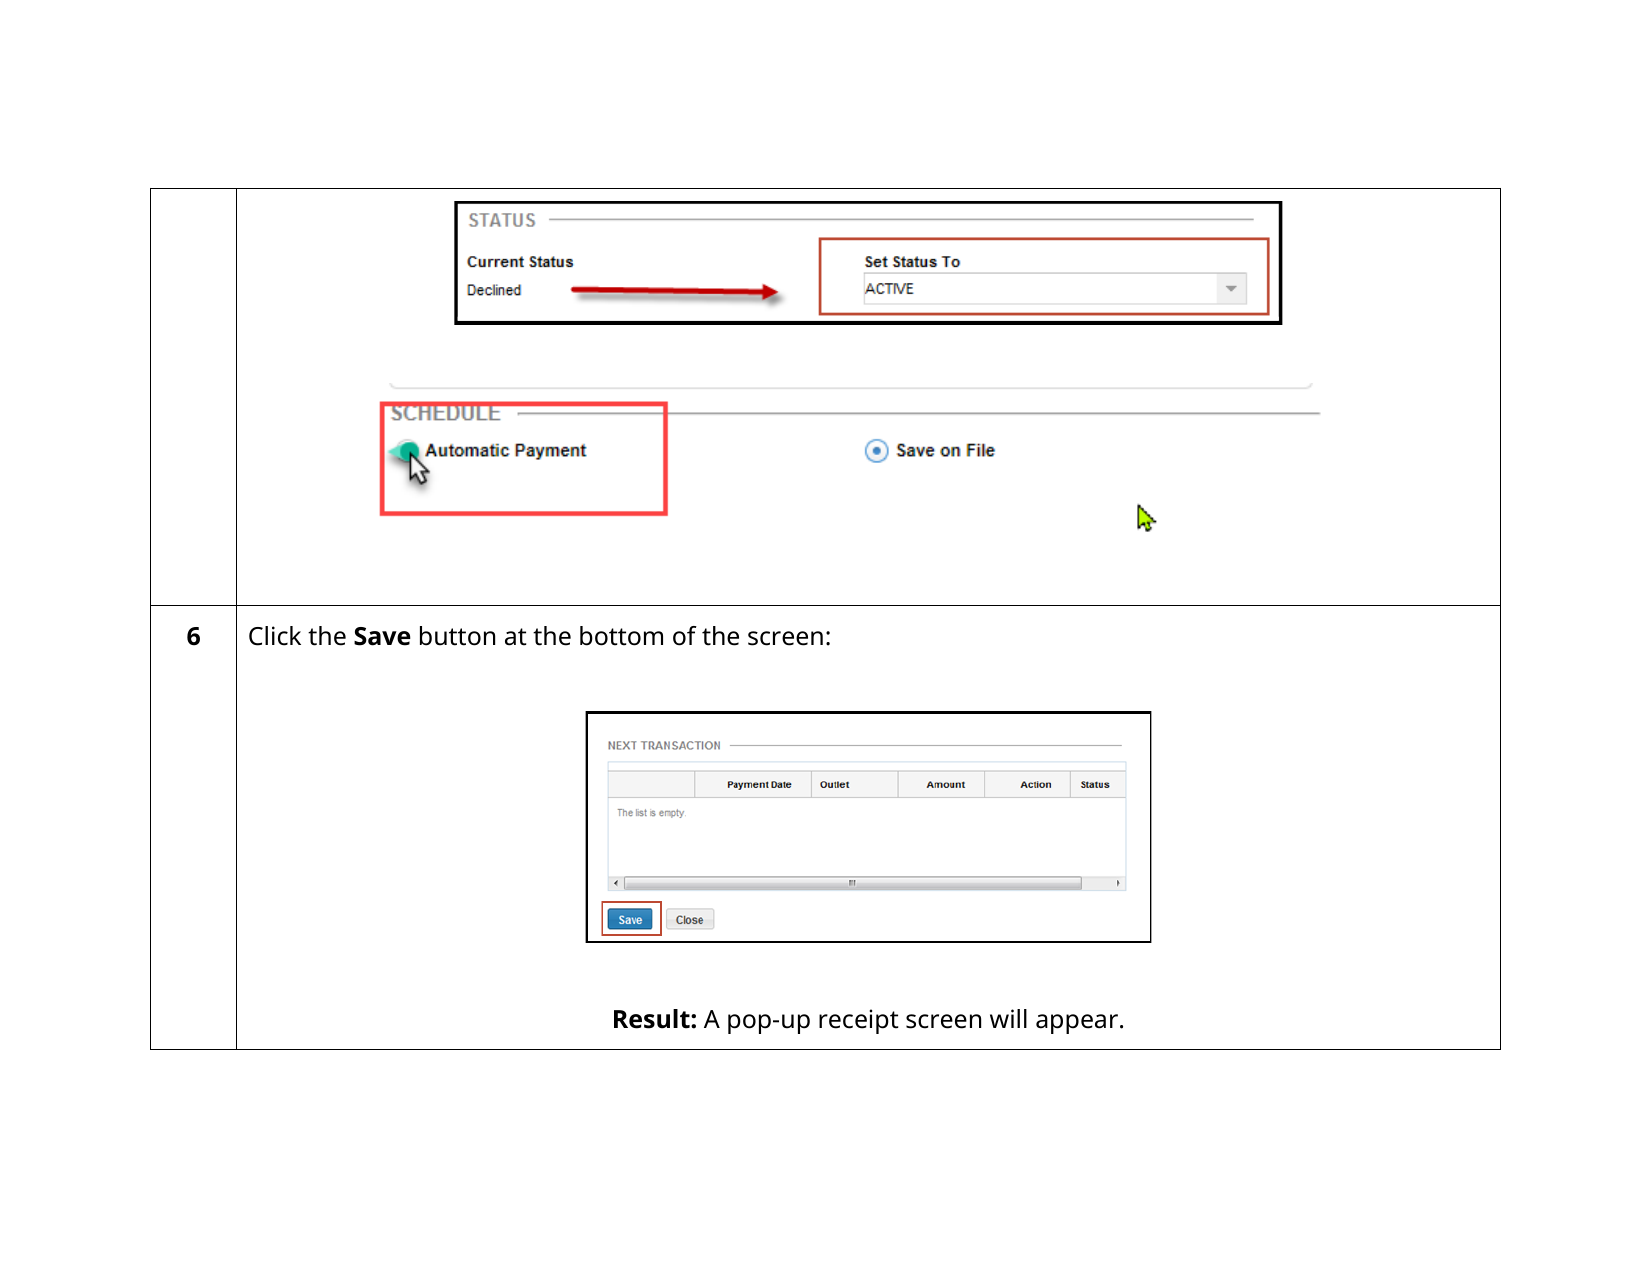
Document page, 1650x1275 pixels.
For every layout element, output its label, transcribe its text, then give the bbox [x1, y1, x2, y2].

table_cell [237, 189, 1500, 605]
picture [454, 201, 1283, 325]
picture [377, 383, 1359, 546]
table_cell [237, 606, 1500, 1049]
table_cell 5 [151, 189, 236, 605]
picture [585, 711, 1152, 943]
table_cell 6 [151, 606, 236, 1049]
